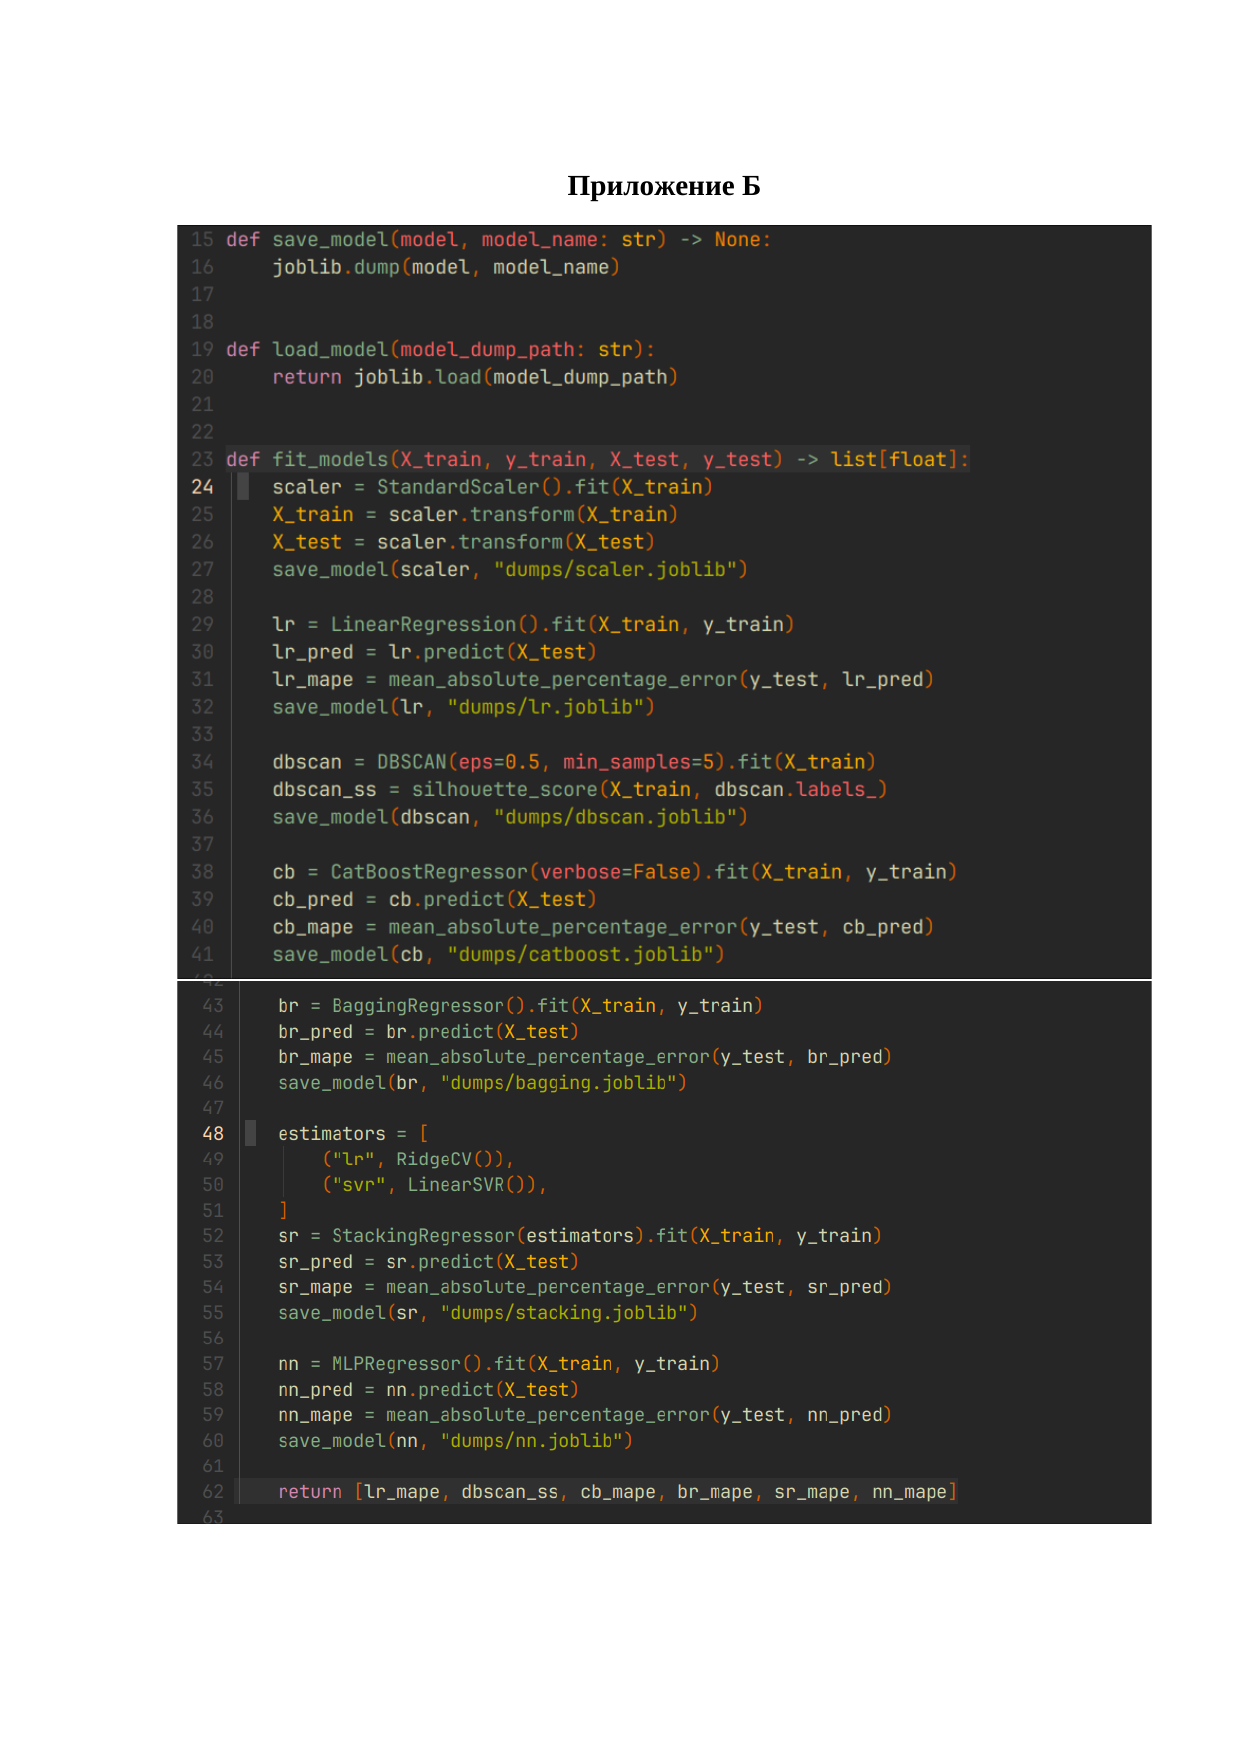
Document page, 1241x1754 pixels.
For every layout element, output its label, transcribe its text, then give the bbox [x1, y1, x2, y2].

picture [177, 225, 1152, 979]
picture [177, 981, 1152, 1524]
subtitle Приложение Б [177, 168, 1152, 202]
